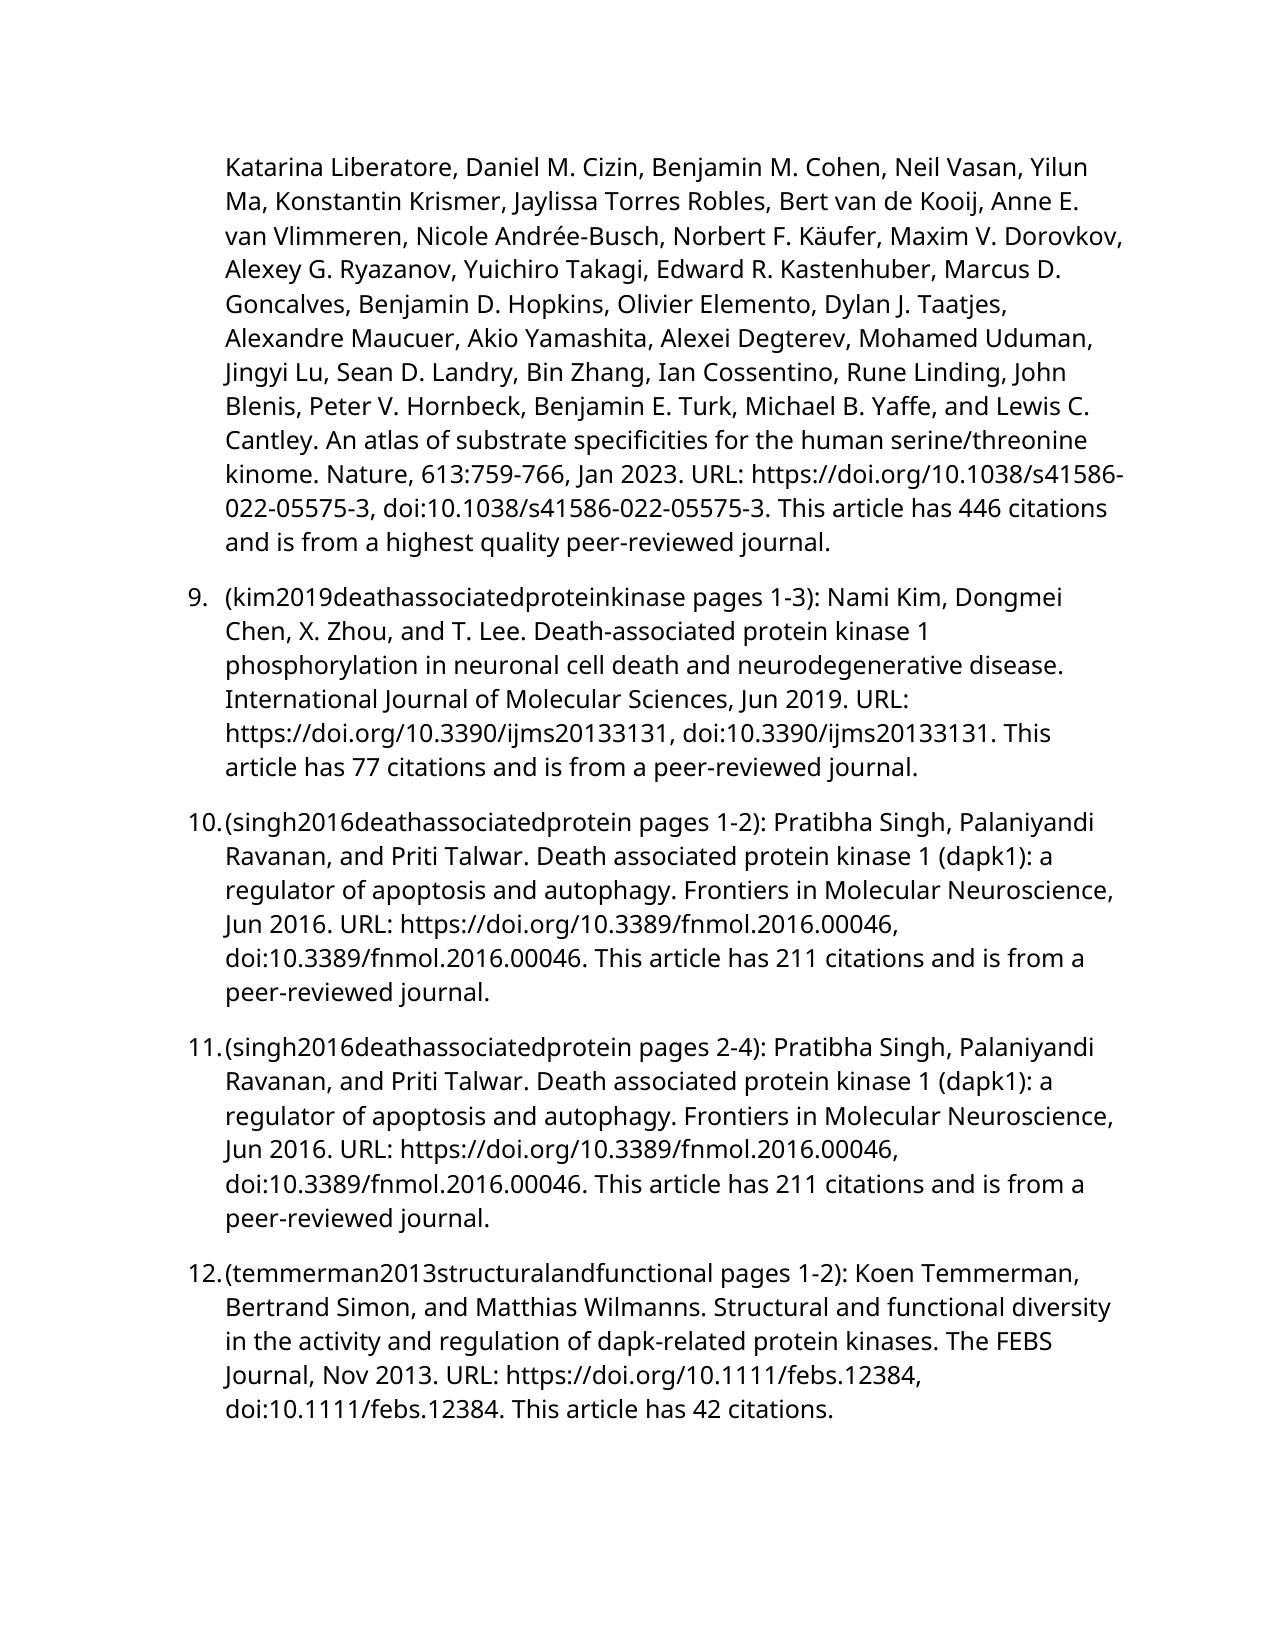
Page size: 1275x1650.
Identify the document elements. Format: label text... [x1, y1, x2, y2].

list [187, 150, 1125, 559]
list (kim2019deathassociatedproteinkinase pages 1-3): Nami Kim, Dongmei Chen, X. Zhou, and T. Lee. Death-associated protein kinase 1 phosphorylation in neuronal cell death and neurodegenerative disease. International Journal of Molecular Sciences, Jun 2019. URL: https://doi.org/10.3390/ijms20133131, doi:10.3390/ijms20133131. This article has 77 citations and is from a peer-reviewed journal. [187, 579, 1125, 784]
list (singh2016deathassociatedprotein pages 2-4): Pratibha Singh, Palaniyandi Ravanan, and Priti Talwar. Death associated protein kinase 1 (dapk1): a regulator of apoptosis and autophagy. Frontiers in Molecular Neuroscience, Jun 2016. URL: https://doi.org/10.3389/fnmol.2016.00046, doi:10.3389/fnmol.2016.00046. This article has 211 citations and is from a peer-reviewed journal. [187, 1030, 1125, 1234]
list (singh2016deathassociatedprotein pages 1-2): Pratibha Singh, Palaniyandi Ravanan, and Priti Talwar. Death associated protein kinase 1 (dapk1): a regulator of apoptosis and autophagy. Frontiers in Molecular Neuroscience, Jun 2016. URL: https://doi.org/10.3389/fnmol.2016.00046, doi:10.3389/fnmol.2016.00046. This article has 211 citations and is from a peer-reviewed journal. [187, 805, 1125, 1009]
list (temmerman2013structuralandfunctional pages 1-2): Koen Temmerman, Bertrand Simon, and Matthias Wilmanns. Structural and functional diversity in the activity and regulation of dapk‐related protein kinases. The FEBS Journal, Nov 2013. URL: https://doi.org/10.1111/febs.12384, doi:10.1111/febs.12384. This article has 42 citations. [187, 1255, 1125, 1426]
